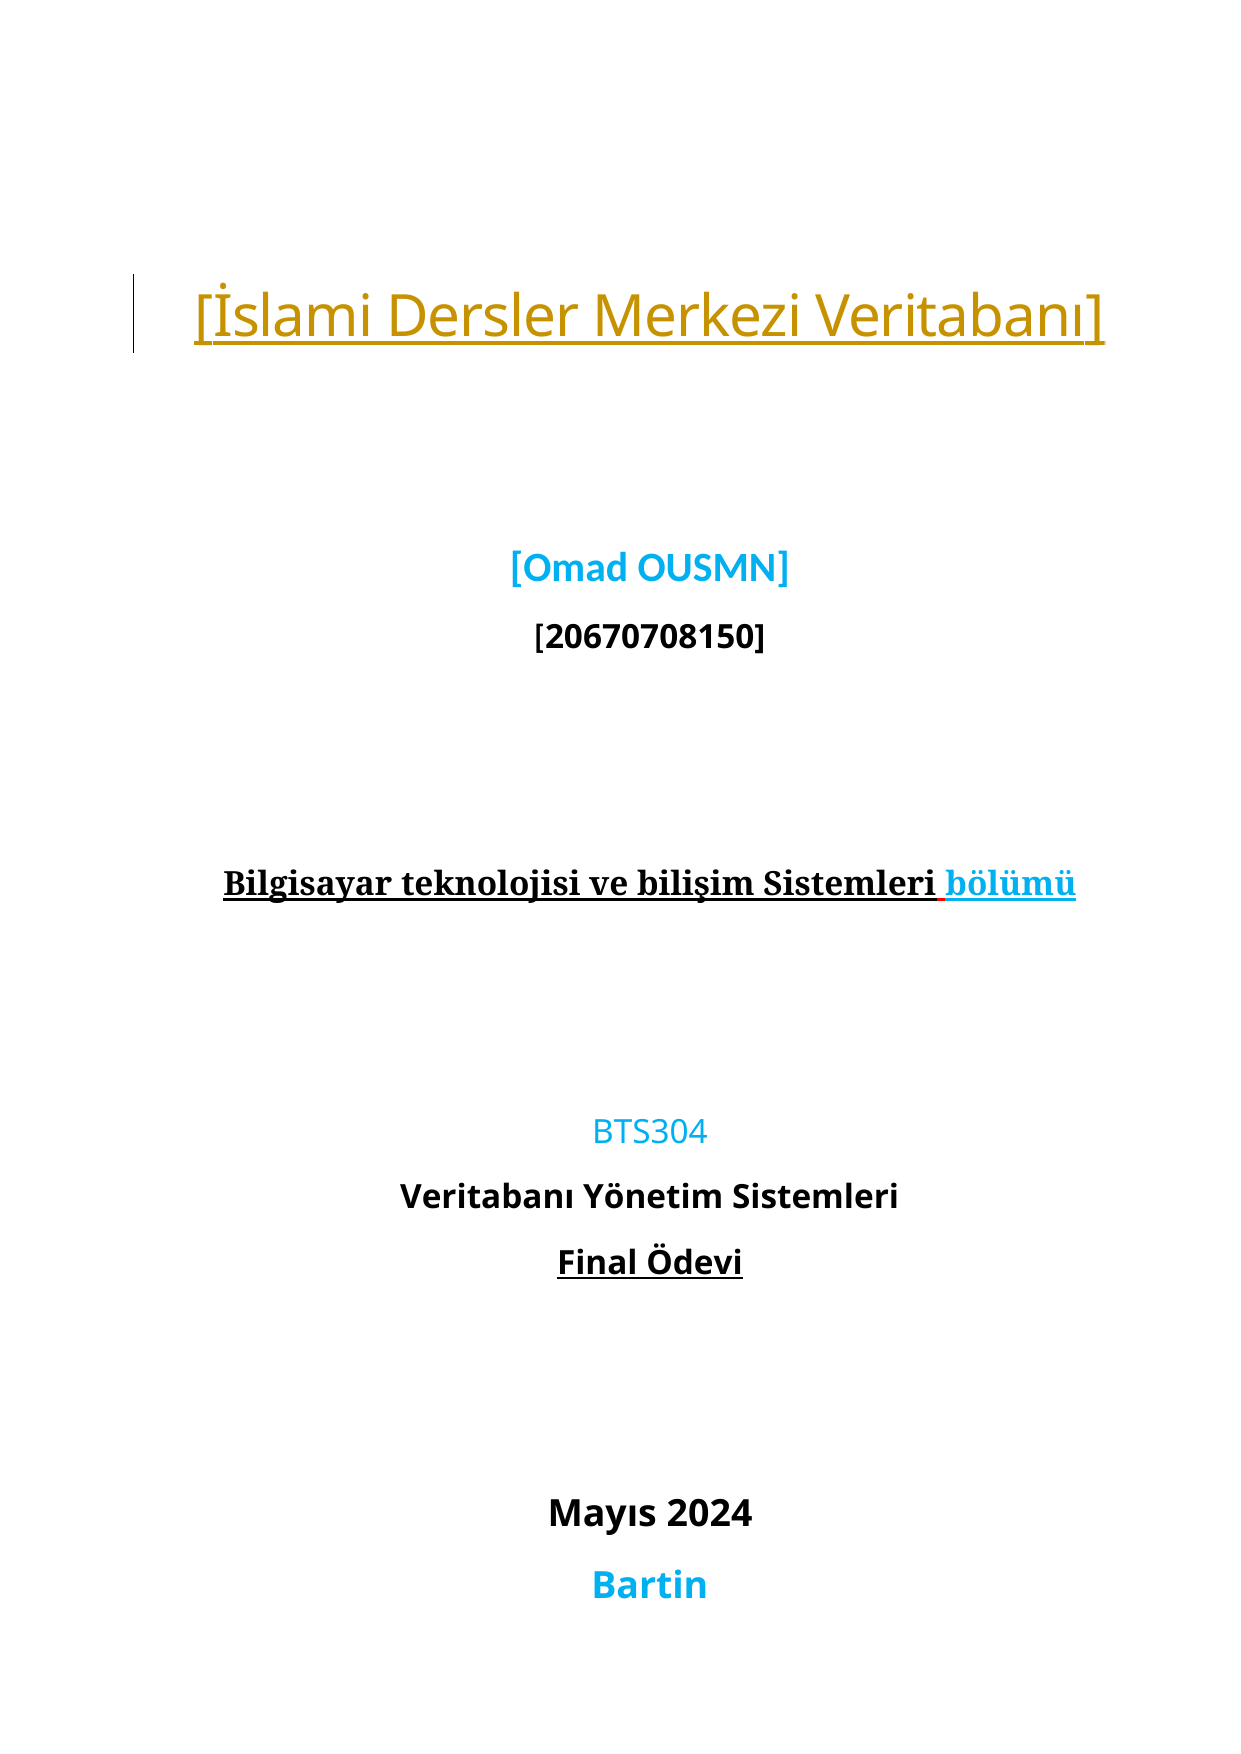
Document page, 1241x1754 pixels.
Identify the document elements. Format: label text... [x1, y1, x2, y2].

text Bilgisayar teknolojisi ve bilişim Sistemleri bölümü [148, 860, 1152, 905]
text [20670708150] [148, 612, 1152, 658]
text BTS304 [148, 1107, 1152, 1153]
text Final Ödevi [148, 1239, 1152, 1284]
text Mayıs 2024 [148, 1486, 1152, 1537]
text Bartin [148, 1558, 1152, 1609]
text Veritabanı Yönetim Sistemleri [148, 1173, 1152, 1218]
text [Omad OUSMN] [148, 541, 1152, 592]
